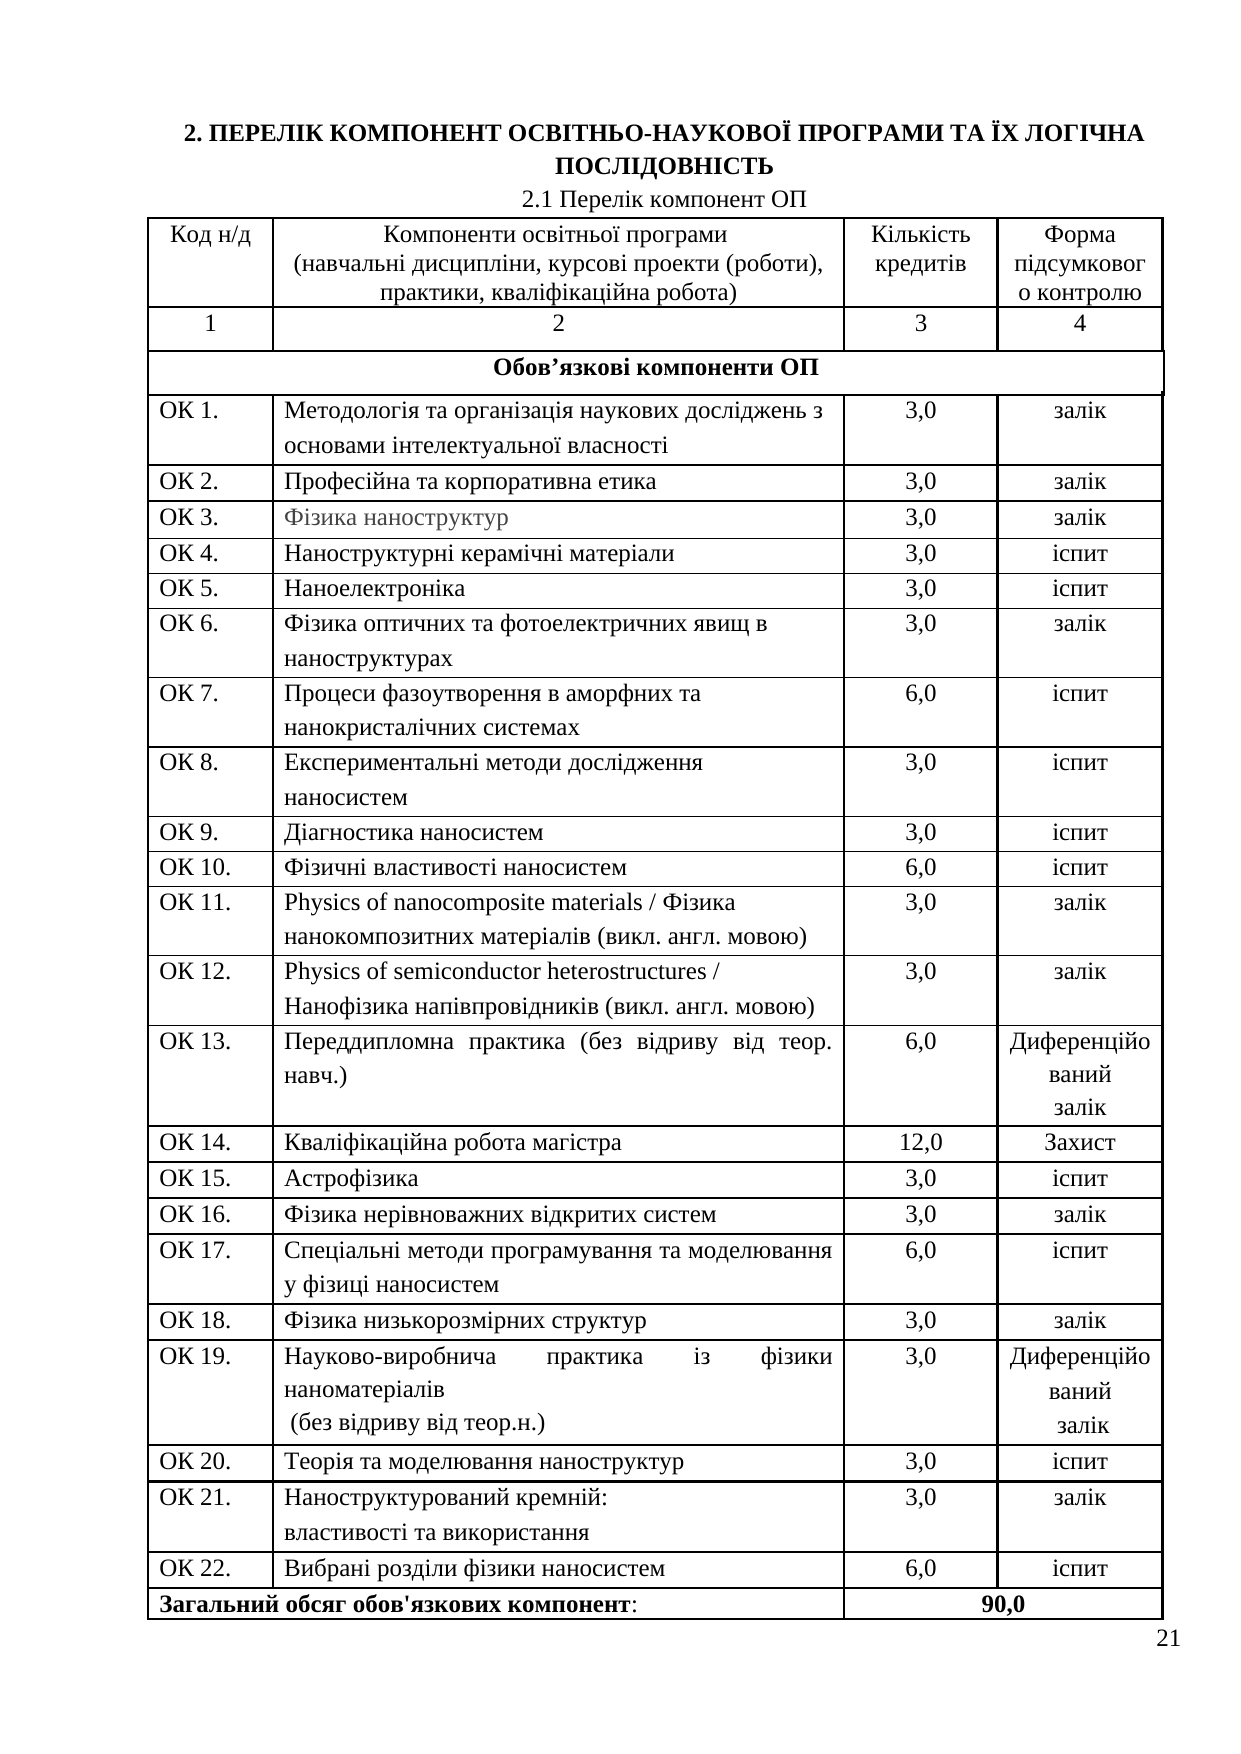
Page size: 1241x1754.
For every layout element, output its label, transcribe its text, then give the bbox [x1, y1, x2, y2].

table_cell 6,0 [845, 852, 996, 886]
table_cell 3,0 [845, 609, 996, 677]
table_cell ОК 1. [149, 396, 272, 464]
table_cell Диференційований залік [999, 1026, 1161, 1124]
table_cell ОК 8. [149, 748, 272, 816]
table_cell ОК 22. [149, 1553, 272, 1587]
table_cell ОК 15. [149, 1163, 272, 1197]
table_cell Теорія та моделювання наноструктур [274, 1446, 843, 1480]
table_cell 3,0 [845, 1341, 996, 1444]
table_cell 3,0 [845, 1483, 996, 1551]
table_cell 3 [845, 308, 996, 349]
table_cell Наноструктурні керамічні матеріали [274, 539, 843, 572]
table_cell 3,0 [845, 748, 996, 816]
table_cell залік [999, 956, 1161, 1025]
table_cell ОК 17. [149, 1235, 272, 1303]
table_cell 6,0 [845, 1235, 996, 1303]
table_cell Вибрані розділи фізики наносистем [274, 1553, 843, 1587]
table_header Код н/д [149, 219, 272, 306]
table_cell залік [999, 502, 1161, 537]
table_cell 6,0 [845, 1553, 996, 1587]
table_cell Обов’язкові компоненти ОП [149, 352, 1163, 393]
table_header Компоненти освітньої програми (навчальні дисципліни, курсові проекти (роботи), практики, кваліфікаційна робота) [274, 219, 843, 306]
table_cell Фізика наноструктур [274, 502, 843, 537]
table_cell 90,0 [845, 1589, 1161, 1618]
table_cell 3,0 [845, 1163, 996, 1197]
table_cell ОК 18. [149, 1305, 272, 1339]
table_cell Physics of nanocomposite materials / Фізика нанокомпозитних матеріалів (викл. англ. мовою) [274, 887, 843, 955]
table_cell Наноелектроніка [274, 574, 843, 607]
table_cell 3,0 [845, 502, 996, 537]
table_cell ОК 5. [149, 574, 272, 607]
table_cell ОК 19. [149, 1341, 272, 1444]
table_cell Фізичні властивості наносистем [274, 852, 843, 886]
table_cell 2 [274, 308, 843, 349]
table_cell 3,0 [845, 574, 996, 607]
table_cell 6,0 [845, 678, 996, 746]
table_cell Кваліфікаційна робота магістра [274, 1127, 843, 1161]
table_cell Процеси фазоутворення в аморфних та нанокристалічних системах [274, 678, 843, 746]
table_cell залік [999, 609, 1161, 677]
table_cell Науково-виробнича практика із фізики наноматеріалів (без відриву від теор.н.) [274, 1341, 843, 1444]
table_cell Астрофізика [274, 1163, 843, 1197]
text 2.1 Перелік компонент ОП [148, 184, 1181, 213]
table_cell 3,0 [845, 396, 996, 464]
table_cell Експериментальні методи дослідження наносистем [274, 748, 843, 816]
table_cell ОК 14. [149, 1127, 272, 1161]
table_cell ОК 2. [149, 466, 272, 500]
table_cell Physics of semiconductor heterostructures / Нанофізика напівпровідників (викл. англ. мовою) [274, 956, 843, 1025]
table_cell 3,0 [845, 817, 996, 851]
table_cell ОК 7. [149, 678, 272, 746]
table_cell Переддипломна практика (без відриву від теор. навч.) [274, 1026, 843, 1124]
table_cell ОК 20. [149, 1446, 272, 1480]
table_cell Захист [999, 1127, 1161, 1161]
table_cell ОК 6. [149, 609, 272, 677]
table_cell залік [999, 396, 1161, 464]
table_header Форма підсумкового контролю [999, 219, 1161, 306]
table_cell 4 [999, 308, 1161, 349]
table_cell 3,0 [845, 887, 996, 955]
table_cell іспит [999, 817, 1161, 851]
table_cell ОК 11. [149, 887, 272, 955]
table_cell ОК 9. [149, 817, 272, 851]
table_cell 3,0 [845, 1199, 996, 1233]
table_cell ОК 4. [149, 539, 272, 572]
table_cell іспит [999, 1446, 1161, 1480]
table_cell ОК 3. [149, 502, 272, 537]
table_cell іспит [999, 539, 1161, 572]
table_cell Спеціальні методи програмування та моделювання у фізиці наносистем [274, 1235, 843, 1303]
table_cell ОК 13. [149, 1026, 272, 1124]
table_cell іспит [999, 1163, 1161, 1197]
table_cell 6,0 [845, 1026, 996, 1124]
table_cell залік [999, 1483, 1161, 1551]
table_cell Диференційований залік [999, 1341, 1161, 1444]
table_cell іспит [999, 1235, 1161, 1303]
table_cell Фізика низькорозмірних структур [274, 1305, 843, 1339]
table_cell залік [999, 1199, 1161, 1233]
table_cell Фізика нерівноважних відкритих систем [274, 1199, 843, 1233]
table_cell 3,0 [845, 466, 996, 500]
table_cell ОК 16. [149, 1199, 272, 1233]
table_cell іспит [999, 1553, 1161, 1587]
table_cell Діагностика наносистем [274, 817, 843, 851]
table_cell 3,0 [845, 1305, 996, 1339]
table_cell залік [999, 1305, 1161, 1339]
table_cell іспит [999, 574, 1161, 607]
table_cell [149, 1589, 843, 1618]
table_header Кількість кредитів [845, 219, 996, 306]
table_cell Методологія та організація наукових досліджень з основами інтелектуальної власності [274, 396, 843, 464]
table_cell 3,0 [845, 539, 996, 572]
table_cell іспит [999, 678, 1161, 746]
table_cell іспит [999, 852, 1161, 886]
text 2. ПЕРЕЛІК КОМПОНЕНТ ОСВІТНЬО-НАУКОВОЇ ПРОГРАМИ ТА ЇХ ЛОГІЧНА ПОСЛІДОВНІСТЬ [148, 118, 1181, 180]
table_cell Наноструктурований кремній: властивості та використання [274, 1483, 843, 1551]
table_cell 1 [149, 308, 272, 349]
table_cell ОК 21. [149, 1483, 272, 1551]
table_cell іспит [999, 748, 1161, 816]
table_cell ОК 10. [149, 852, 272, 886]
table_cell 3,0 [845, 956, 996, 1025]
table_cell залік [999, 887, 1161, 955]
table_cell Фізика оптичних та фотоелектричних явищ в наноструктурах [274, 609, 843, 677]
table_cell Професійна та корпоративна етика [274, 466, 843, 500]
table_cell залік [999, 466, 1161, 500]
table_cell 12,0 [845, 1127, 996, 1161]
table_cell ОК 12. [149, 956, 272, 1025]
table_cell 3,0 [845, 1446, 996, 1480]
